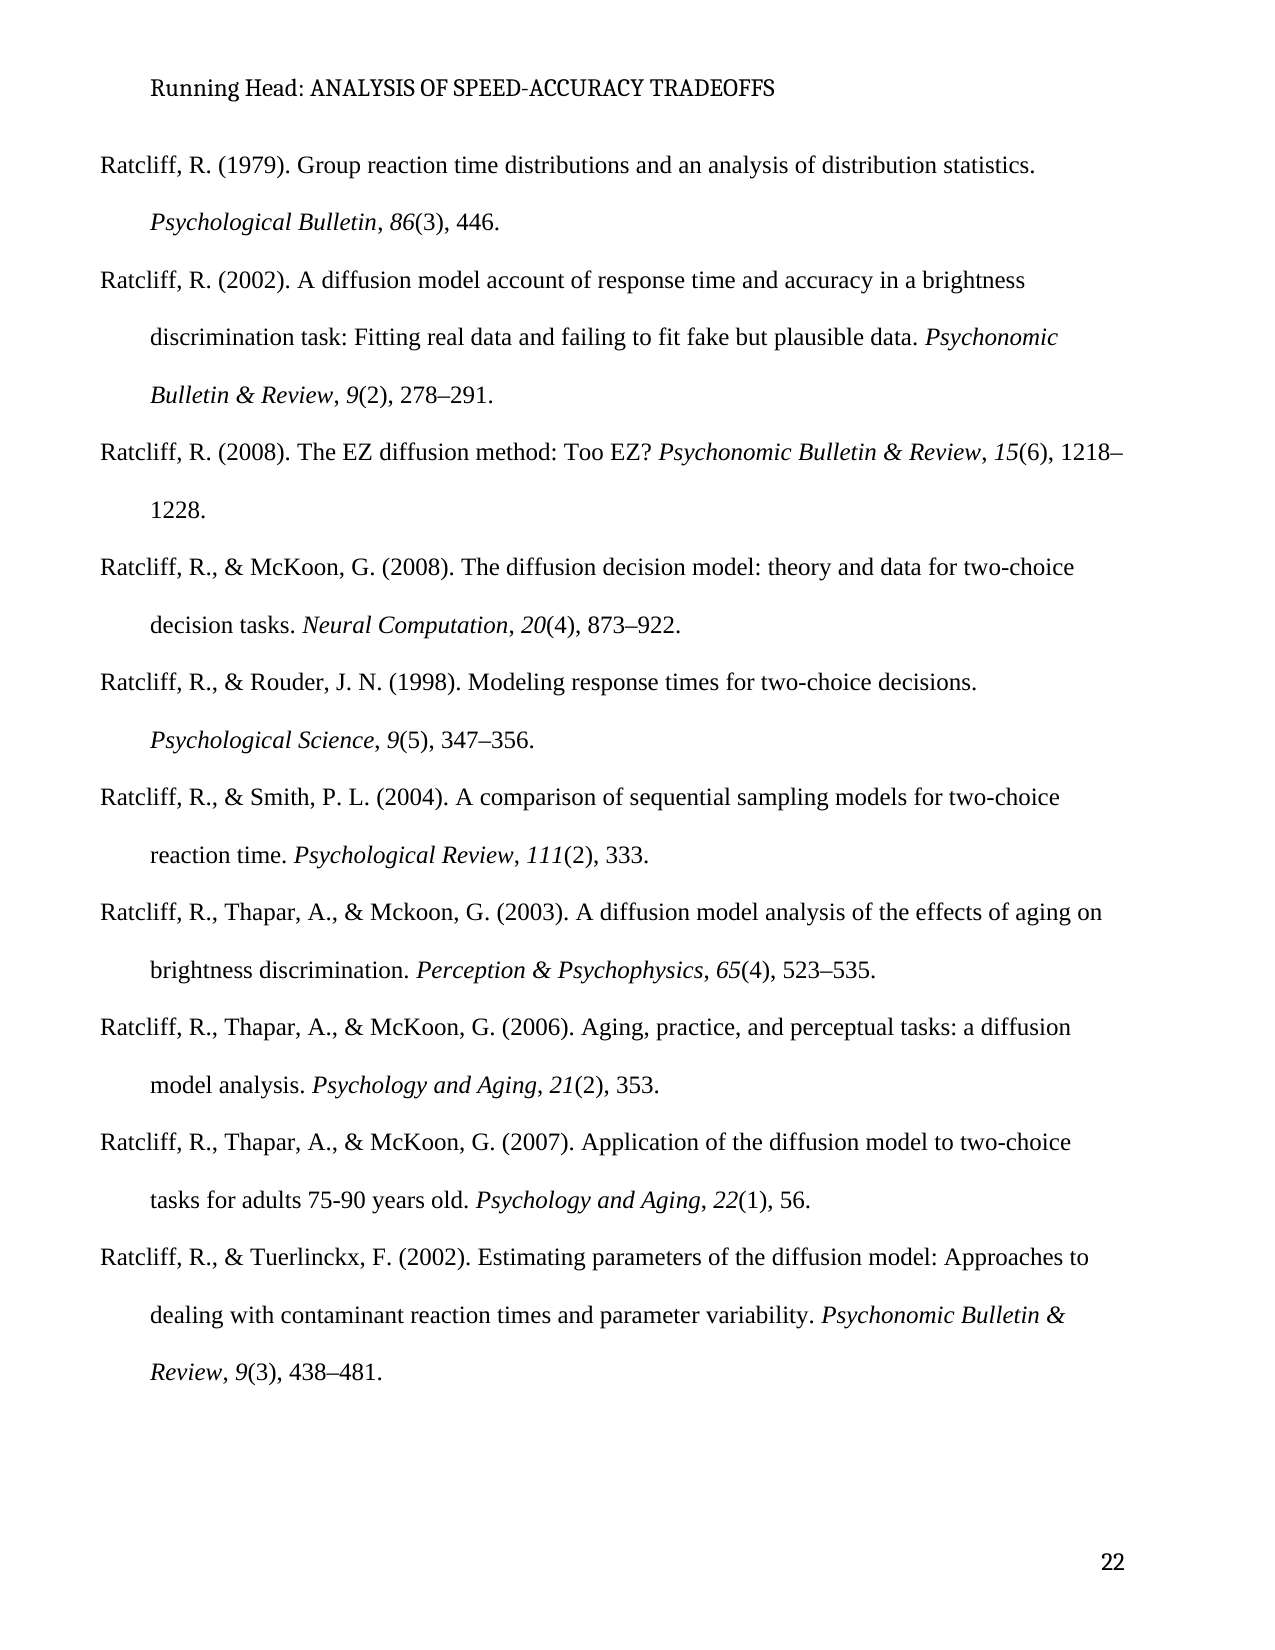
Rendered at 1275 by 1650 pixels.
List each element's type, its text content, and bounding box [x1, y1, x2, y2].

text Ratcliff, R., & Smith, P. L. (2004). A comparison of sequential sampling models for two-choice reaction time. Psychological Review, 111(2), 333. [100, 782, 1125, 869]
text Ratcliff, R., Thapar, A., & McKoon, G. (2007). Application of the diffusion model to two-choice tasks for adults 75-90 years old. Psychology and Aging, 22(1), 56. [100, 1127, 1125, 1214]
text Ratcliff, R., & Tuerlinckx, F. (2002). Estimating parameters of the diffusion model: Approaches to dealing with contaminant reaction times and parameter variability. Psychonomic Bulletin & Review, 9(3), 438–481. [100, 1242, 1125, 1386]
text Ratcliff, R. (2002). A diffusion model account of response time and accuracy in a brightness discrimination task: Fitting real data and failing to fit fake but plausible data. Psychonomic Bulletin & Review, 9(2), 278–291. [100, 265, 1125, 409]
text Ratcliff, R., Thapar, A., & Mckoon, G. (2003). A diffusion model analysis of the effects of aging on brightness discrimination. Perception & Psychophysics, 65(4), 523–535. [100, 897, 1125, 984]
text Ratcliff, R., Thapar, A., & McKoon, G. (2006). Aging, practice, and perceptual tasks: a diffusion model analysis. Psychology and Aging, 21(2), 353. [100, 1012, 1125, 1099]
text Ratcliff, R. (1979). Group reaction time distributions and an analysis of distribution statistics. Psychological Bulletin, 86(3), 446. [100, 150, 1125, 236]
text Ratcliff, R., & McKoon, G. (2008). The diffusion decision model: theory and data for two-choice decision tasks. Neural Computation, 20(4), 873–922. [100, 552, 1125, 639]
text Ratcliff, R., & Rouder, J. N. (1998). Modeling response times for two-choice decisions. Psychological Science, 9(5), 347–356. [100, 667, 1125, 754]
text Ratcliff, R. (2008). The EZ diffusion method: Too EZ? Psychonomic Bulletin & Review, 15(6), 1218–1228. [100, 437, 1125, 524]
